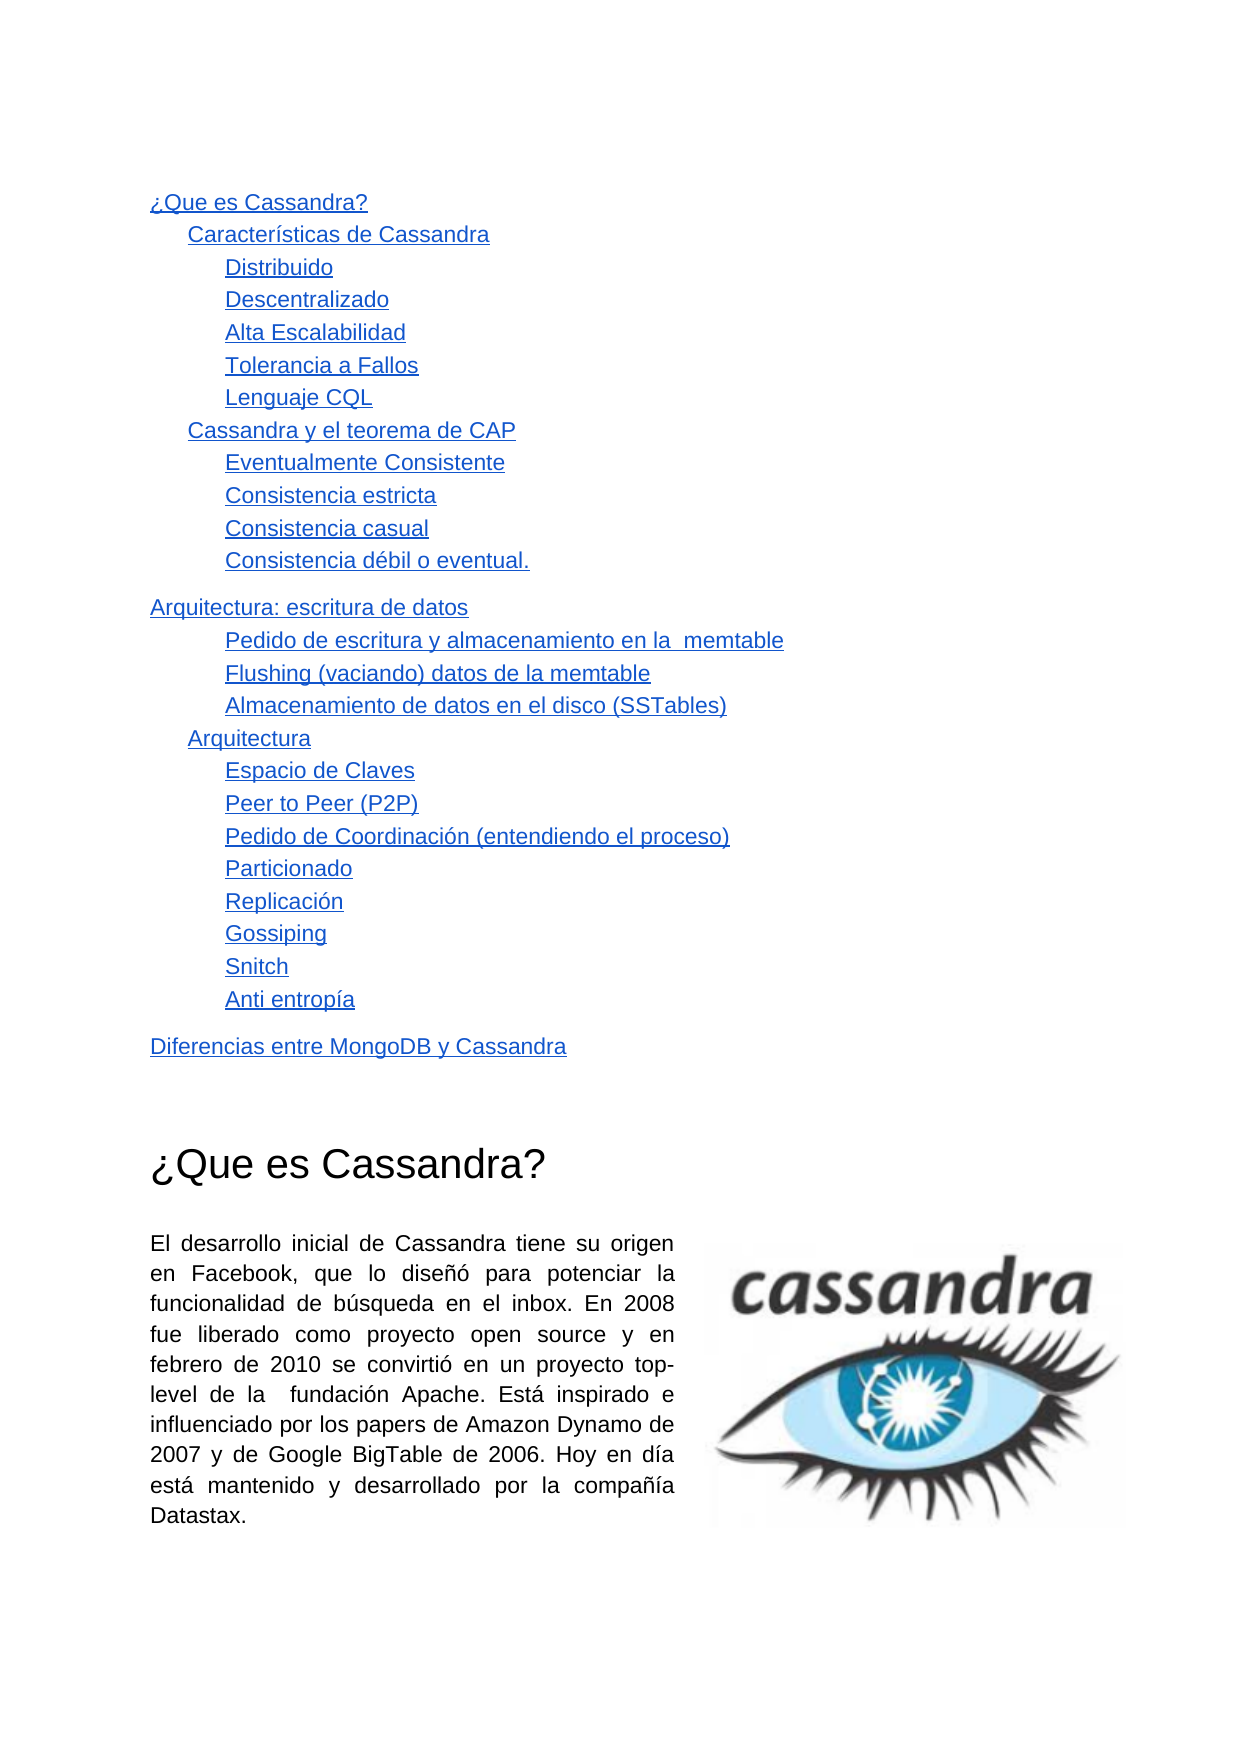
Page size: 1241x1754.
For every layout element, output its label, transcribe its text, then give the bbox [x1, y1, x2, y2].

picture [693, 1221, 1129, 1538]
text El desarrollo inicial de Cassandra tiene su origen en Facebook, que lo diseñó para potenciar la funcionalidad de búsqueda en el inbox. En 2008 fue liberado como proyecto open source y en febrero de 2010 se convirtió en un proyecto top-level de la fundación Apache. Está inspirado e influenciado por los papers de Amazon Dynamo de 2007 y de Google BigTable de 2006. Hoy en día está mantenido y desarrollado por la compañía Datastax. [150, 1230, 693, 1528]
subtitle ¿Que es Cassandra? [150, 1139, 1090, 1187]
